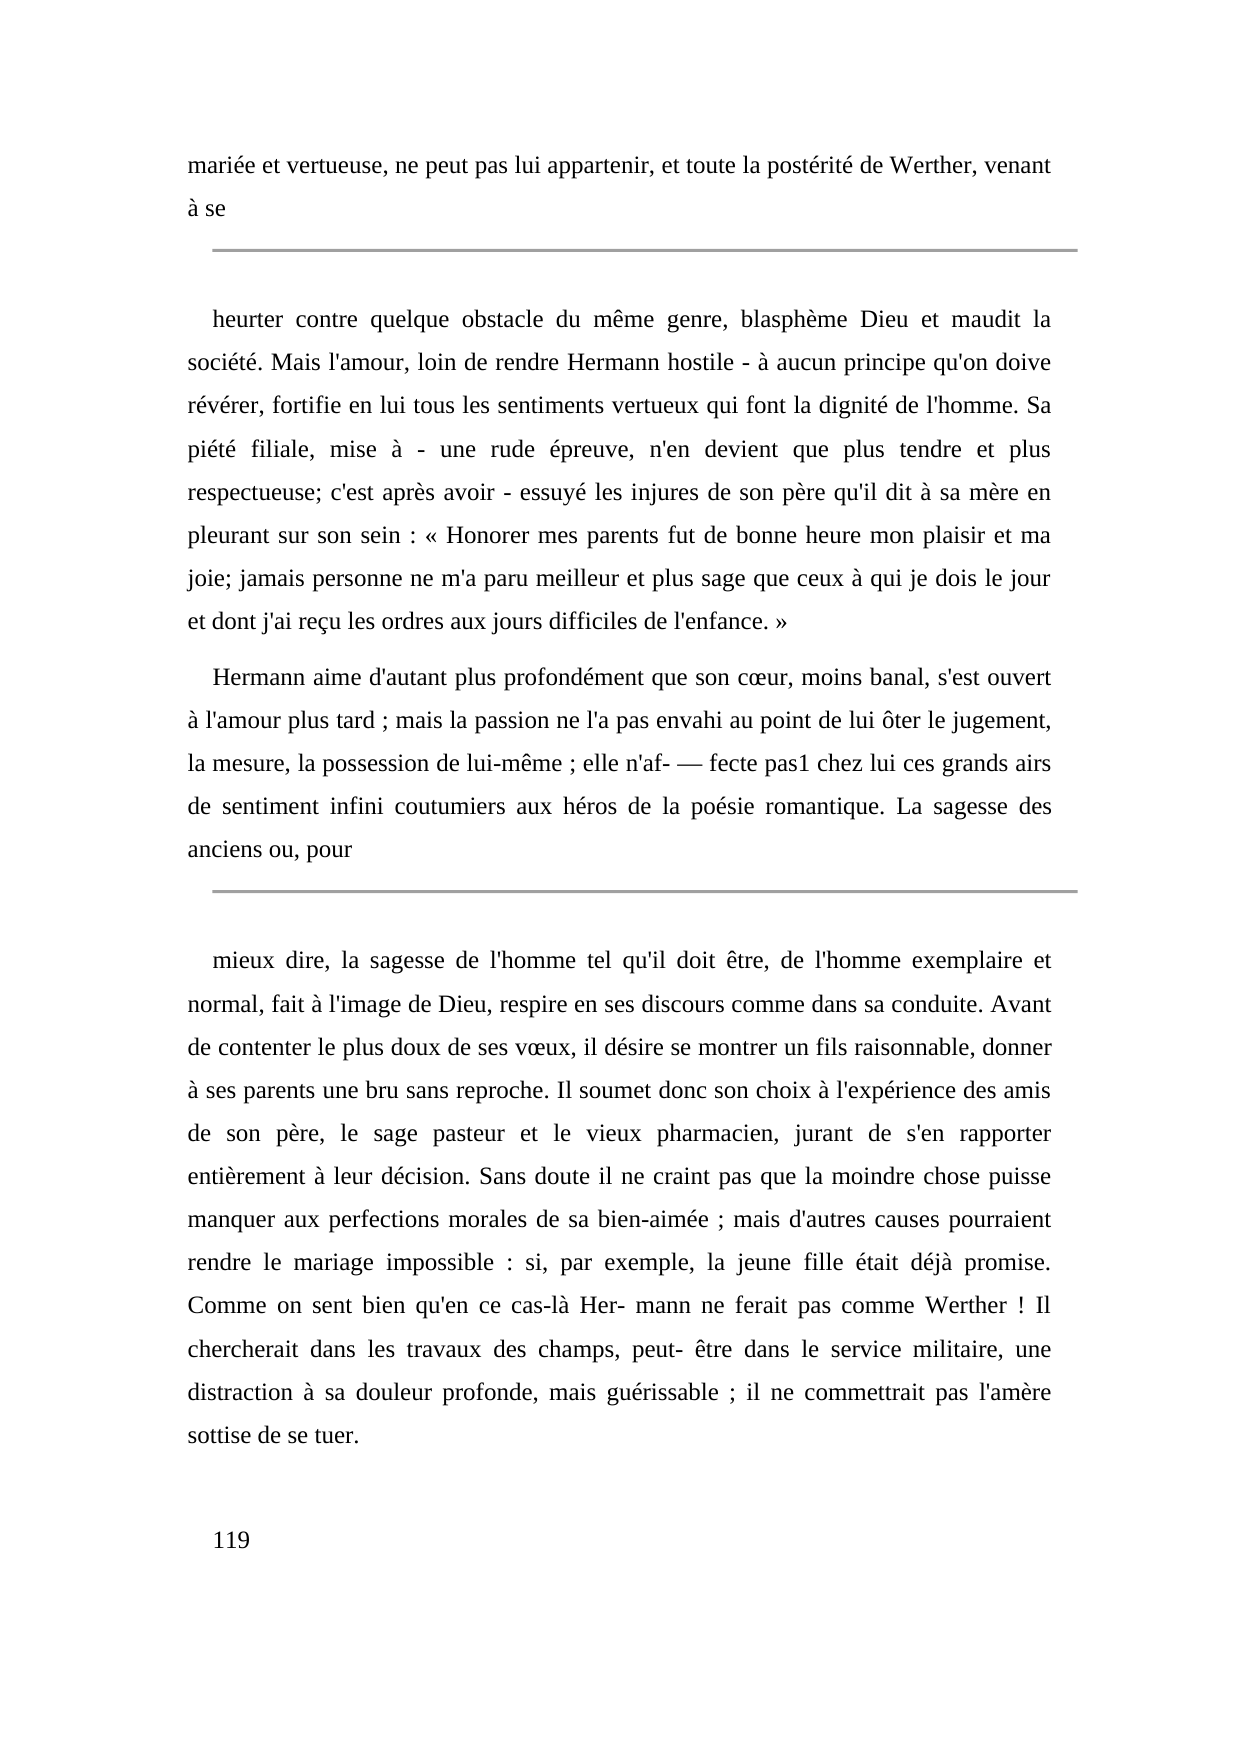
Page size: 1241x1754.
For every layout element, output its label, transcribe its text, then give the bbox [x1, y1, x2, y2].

text Hermann aime d'autant plus profondément que son cœur, moins banal, s'est ouvert à l'amour plus tard ; mais la passion ne l'a pas envahi au point de lui ôter le jugement, la mesure, la possession de lui-même ; elle n'af- — fecte pas1 chez lui ces grands airs de sentiment infini coutumiers aux héros de la poésie romantique. La sagesse des anciens ou, pour [187, 662, 1053, 863]
text heurter contre quelque obstacle du même genre, blasphème Dieu et maudit la société. Mais l'amour, loin de rendre Hermann hostile - à aucun principe qu'on doive révérer, fortifie en lui tous les sentiments vertueux qui font la dignité de l'homme. Sa piété filiale, mise à - une rude épreuve, n'en devient que plus tendre et plus respectueuse; c'est après avoir - essuyé les injures de son père qu'il dit à sa mère en pleurant sur son sein : « Honorer mes parents fut de bonne heure mon plaisir et ma joie; jamais personne ne m'a paru meilleur et plus sage que ceux à qui je dois le jour et dont j'ai reçu les ordres aux jours difficiles de l'enfance. » [187, 304, 1053, 635]
text mieux dire, la sagesse de l'homme tel qu'il doit être, de l'homme exemplaire et normal, fait à l'image de Dieu, respire en ses discours comme dans sa conduite. Avant de contenter le plus doux de ses vœux, il désire se montrer un fils raisonnable, donner à ses parents une bru sans reproche. Il soumet donc son choix à l'expérience des amis de son père, le sage pasteur et le vieux pharmacien, jurant de s'en rapporter entièrement à leur décision. Sans doute il ne craint pas que la moindre chose puisse manquer aux perfections morales de sa bien-aimée ; mais d'autres causes pourraient rendre le mariage impossible : si, par exemple, la jeune fille était déjà promise. Comme on sent bien qu'en ce cas-là Her- mann ne ferait pas comme Werther ! Il chercherait dans les travaux des champs, peut- être dans le service militaire, une distraction à sa douleur profonde, mais guérissable ; il ne commettrait pas l'amère sottise de se tuer. [187, 946, 1053, 1449]
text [187, 150, 1053, 222]
